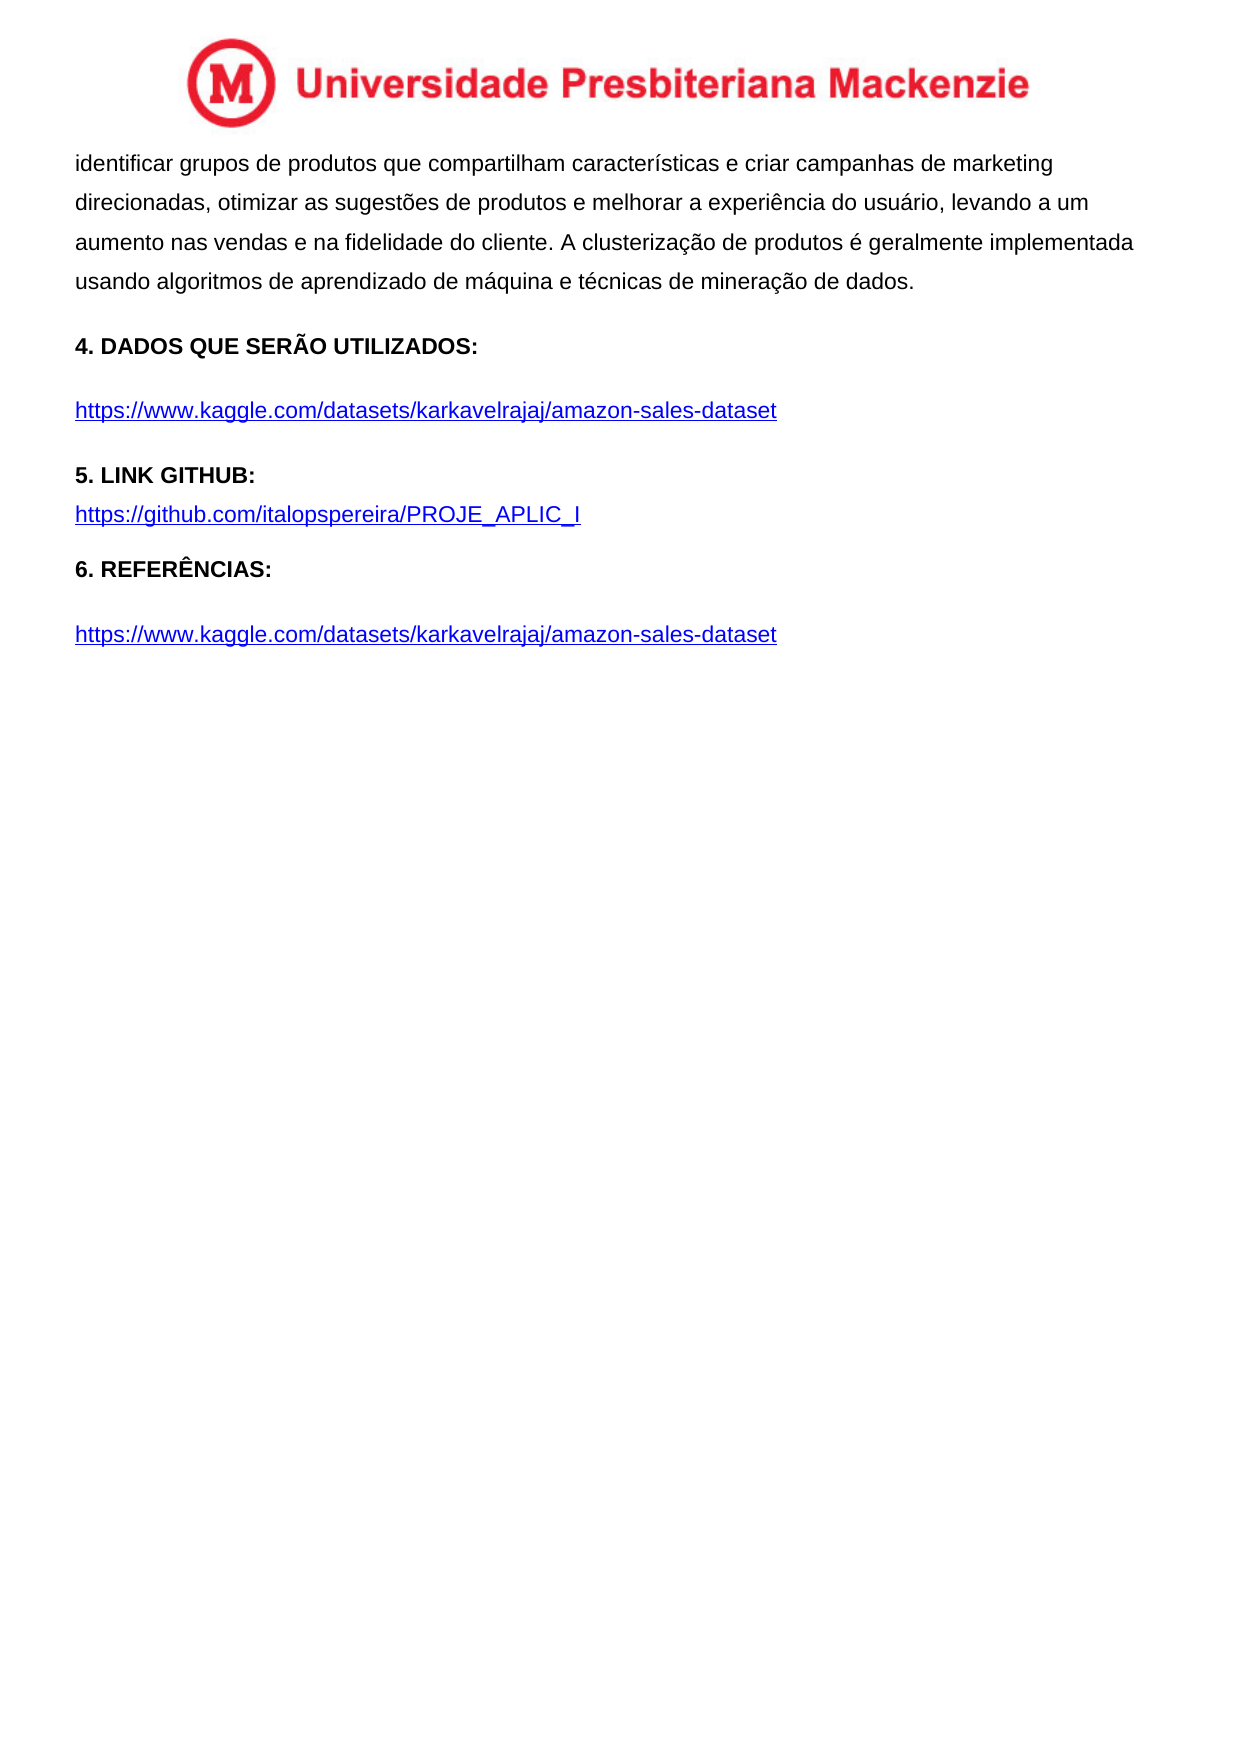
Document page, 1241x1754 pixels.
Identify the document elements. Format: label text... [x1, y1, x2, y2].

text https://github.com/italopspereira/PROJE_APLIC_I [75, 501, 1165, 527]
subtitle https://www.kaggle.com/datasets/karkavelrajaj/amazon-sales-dataset [75, 621, 1165, 647]
subtitle 4. DADOS QUE SERÃO UTILIZADOS: [75, 333, 1165, 359]
subtitle 5. LINK GITHUB: [75, 462, 1165, 488]
picture [168, 14, 1054, 150]
subtitle https://www.kaggle.com/datasets/karkavelrajaj/amazon-sales-dataset [75, 397, 1165, 423]
subtitle 6. REFERÊNCIAS: [75, 556, 1165, 583]
